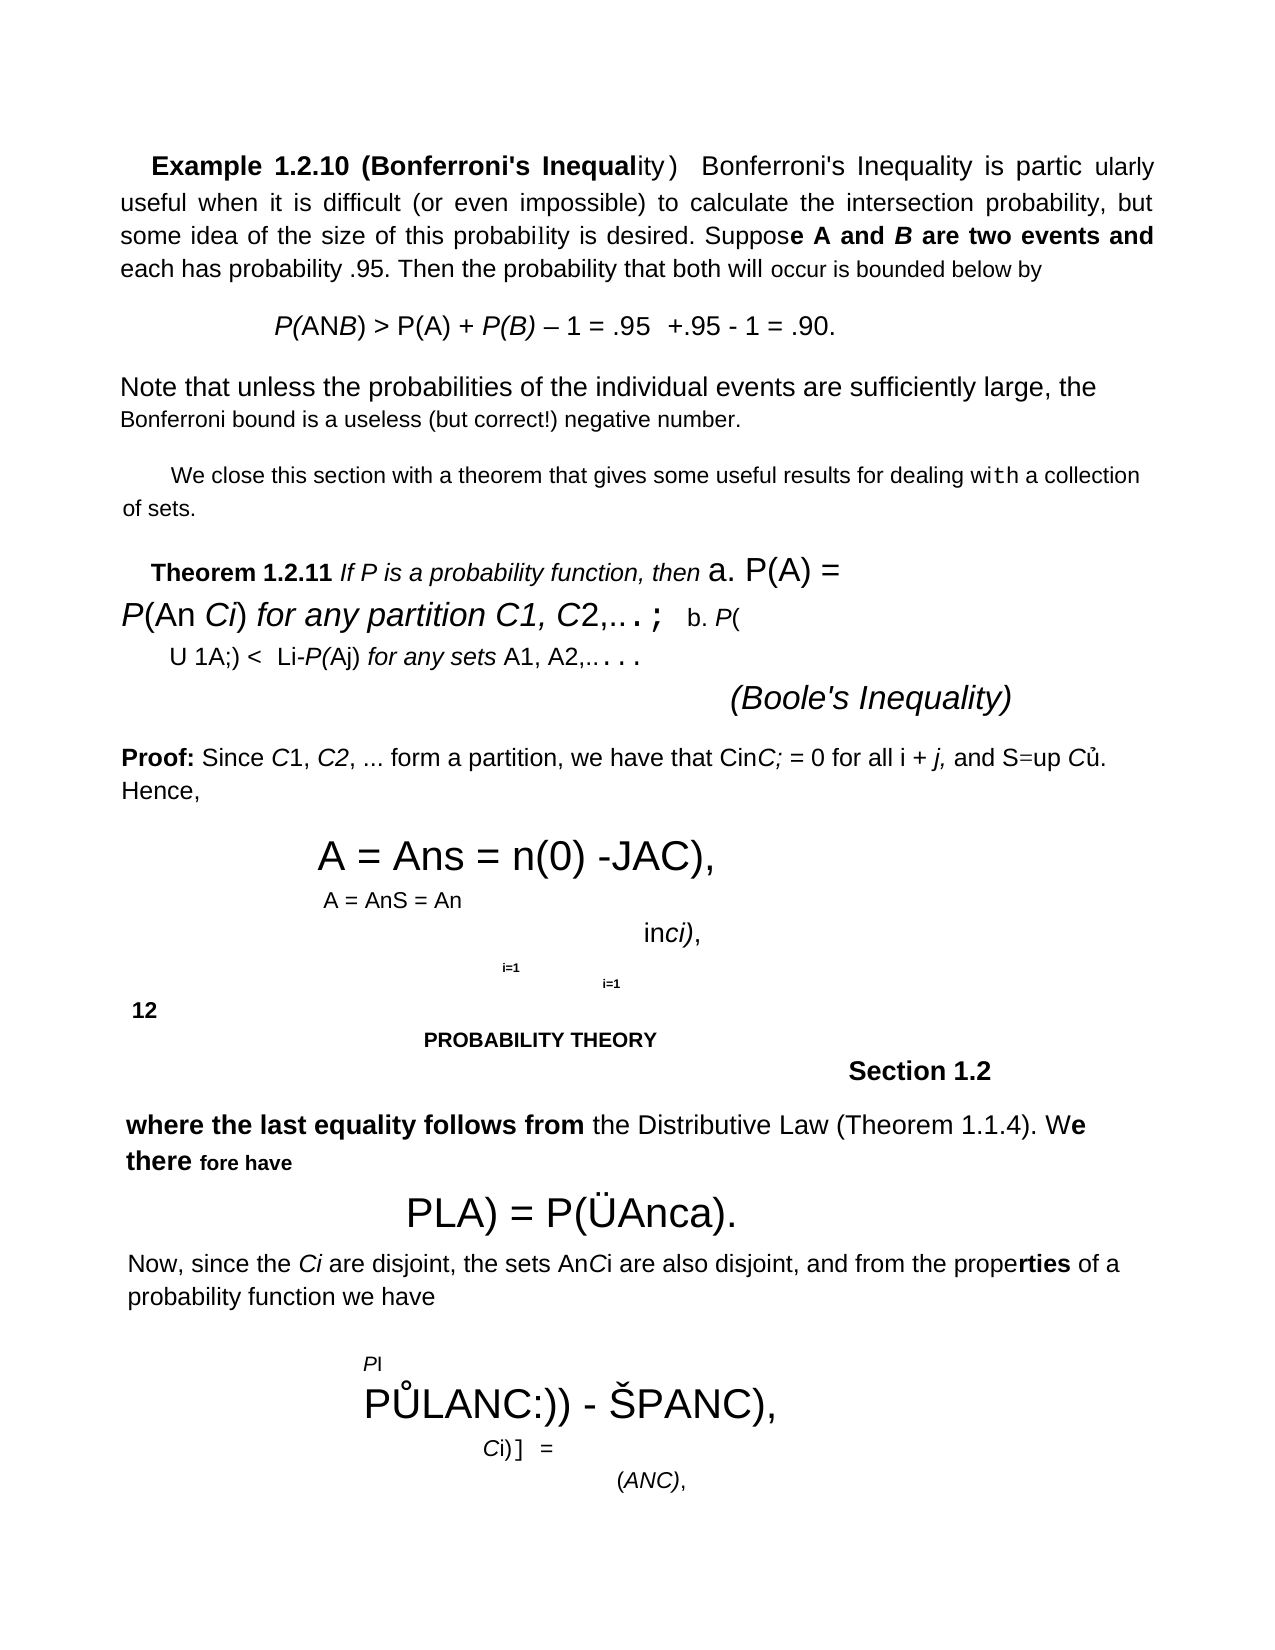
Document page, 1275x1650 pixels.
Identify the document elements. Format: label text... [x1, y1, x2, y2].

text Section 1.2 [848, 1055, 1156, 1086]
text We close this section with a theorem that gives some useful results for dealing with a collection of sets. [122, 462, 1150, 521]
text PROBABILITY THEORY [423, 1027, 859, 1051]
text PI [363, 1352, 631, 1376]
text PŮLANC:)) - ŠPANC), [363, 1380, 930, 1428]
text Theorem 1.2.11 If P is a probability function, then a. P(A) = P(An Ci) for any partition C1, C2,...; b. P( [121, 550, 896, 636]
text A = AnS = An [323, 887, 719, 913]
text U 1A;) < Li-P(Aj) for any sets A1, A2,..... [169, 642, 877, 673]
text Ci)] = [483, 1435, 765, 1463]
text Example 1.2.10 (Bonferroni's Inequality) Bonferroni's Inequality is partic ularly useful when it is difficult (or even impossible) to calculate the intersection probability, but some idea of the size of this probability is desired. Suppose A and B are two events and each has probability .95. Then the probability that both will occur is bounded below by [120, 150, 1154, 283]
text PLA) = P(ÜAnca). [406, 1188, 888, 1236]
text where the last equality follows from the Distributive Law (Theorem 1.1.4). We there fore have [126, 1109, 1155, 1176]
text (ANC), [616, 1467, 918, 1494]
text inci), [644, 917, 956, 948]
text P(ANB) > P(A) + P(B) – 1 = .95 +.95 - 1 = .90. [274, 309, 1006, 343]
text Now, since the Ci are disjoint, the sets AnCi are also disjoint, and from the properties of a probability function we have [127, 1249, 1156, 1311]
text Note that unless the probabilities of the individual events are sufficiently large, the Bonferroni bound is a useless (but correct!) negative number. [120, 371, 1153, 432]
text 12 [132, 997, 361, 1023]
text i=1 [502, 961, 768, 975]
text (Boole's Inequality) [730, 678, 1156, 716]
text A = Ans = n(0) -JAC), [317, 832, 964, 879]
text i=1 [602, 977, 869, 991]
text Proof: Since C1, C2, ... form a partition, we have that CinC; = 0 for all i + j, and S=up Củ. Hence, [121, 743, 1153, 805]
